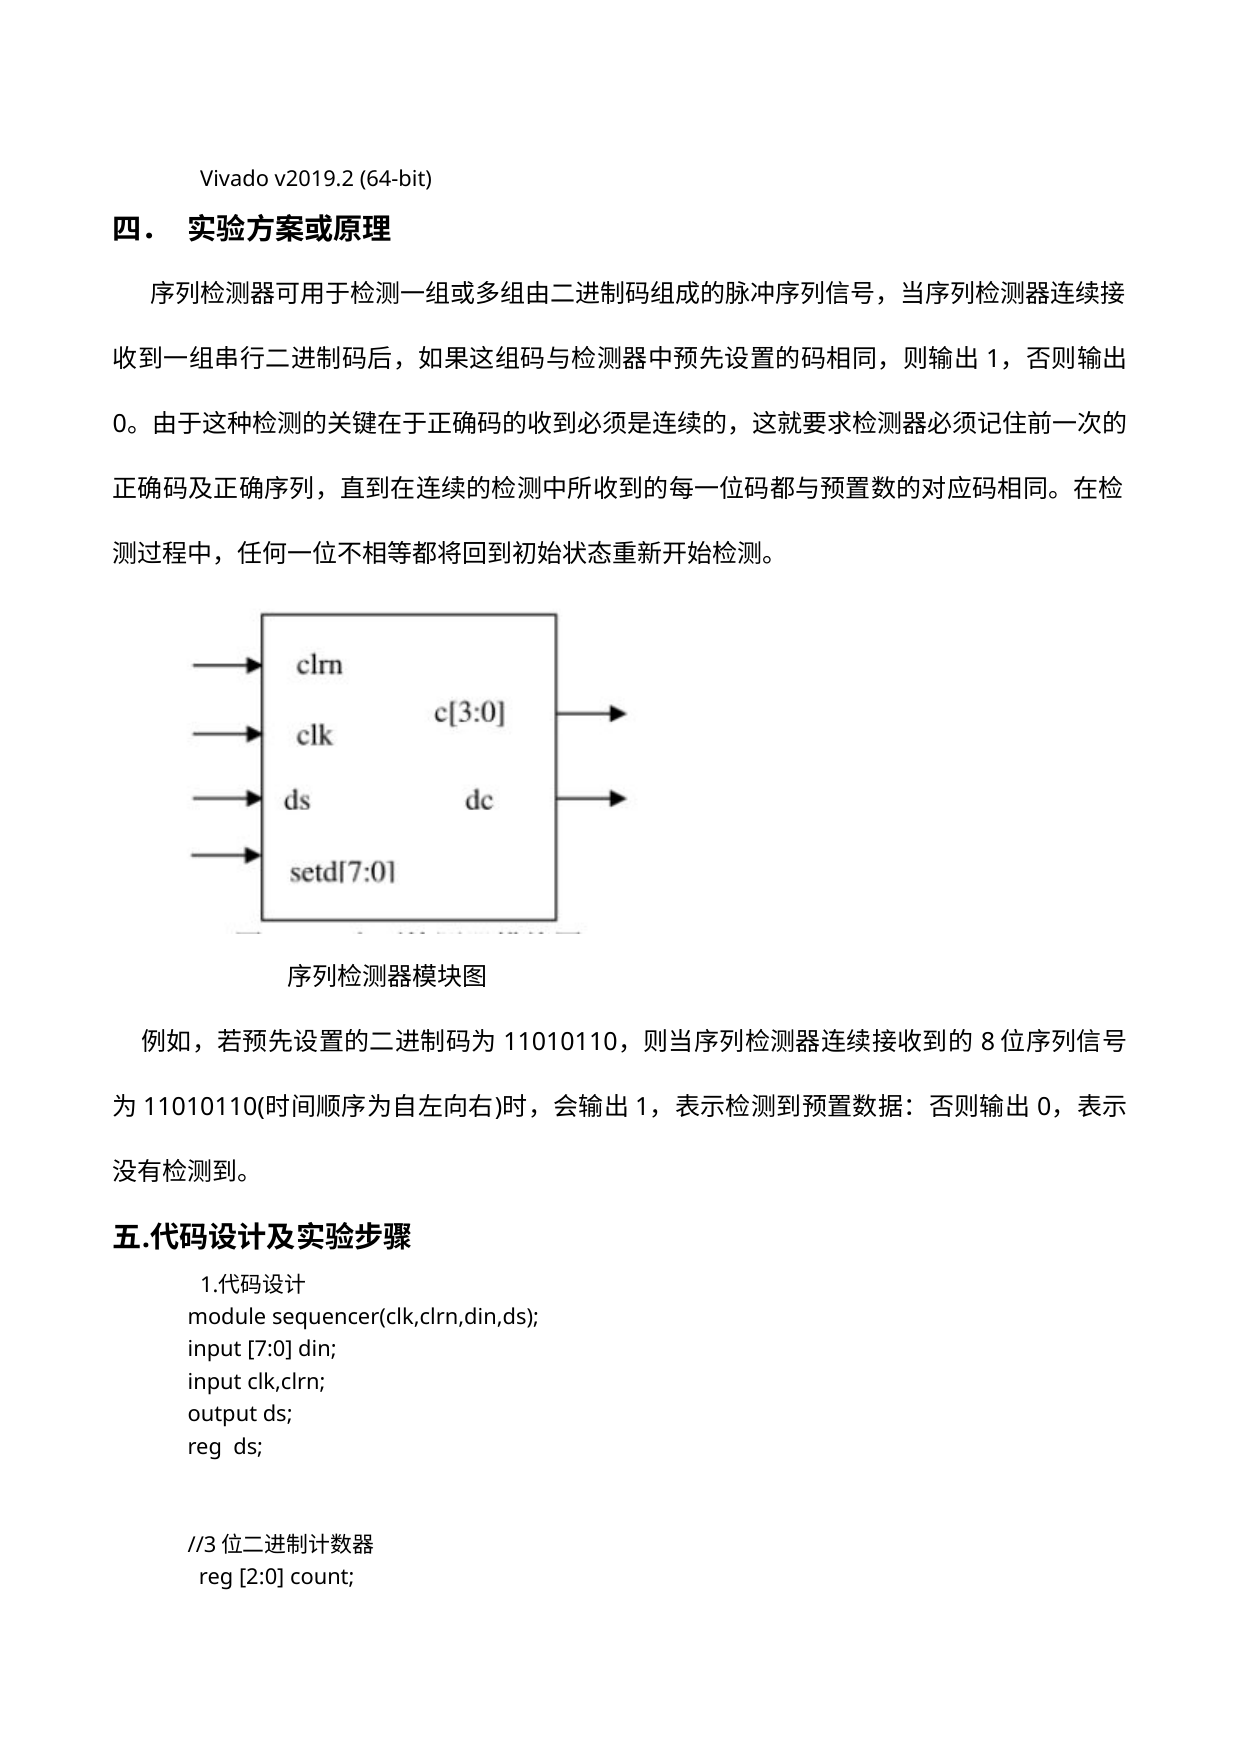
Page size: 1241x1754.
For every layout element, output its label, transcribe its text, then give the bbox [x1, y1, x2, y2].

text Vivado v2019.2 (64-bit) [156, 162, 1128, 194]
text 五.代码设计及实验步骤 [112, 1202, 1128, 1267]
list input [7:0] din; [187, 1332, 1128, 1364]
picture [150, 584, 789, 934]
list module sequencer(clk,clrn,din,ds); [187, 1299, 1128, 1332]
text 序列检测器模块图 例如，若预先设置的二进制码为11010110，则当序列检测器连续接收到的 8位序列信号为11010110(时间顺序为自左向右)时，会输出1，表示检测到预置数据：否则输出0，表示没有检测到。 [112, 942, 1128, 1202]
list reg [2:0] count; [187, 1559, 1128, 1592]
list reg ds; [187, 1429, 1128, 1462]
list 实验方案或原理 [112, 194, 1128, 259]
list //3位二进制计数器 [187, 1527, 1128, 1559]
list input clk,clrn; [187, 1364, 1128, 1397]
list output ds; [187, 1397, 1128, 1429]
list 1.代码设计 [187, 1267, 1128, 1299]
text 序列检测器可用于检测一组或多组由二进制码组成的脉冲序列信号，当序列检测器连续接收到一组串行二进制码后，如果这组码与检测器中预先设置的码相同，则输出1，否则输出0。由于这种检测的关键在于正确码的收到必须是连续的，这就要求检测器必须记住前一次的正确码及正确序列，直到在连续的检测中所收到的每一位码都与预置数的对应码相同。在检测过程中，任何一位不相等都将回到初始状态重新开始检测。 [112, 259, 1128, 584]
